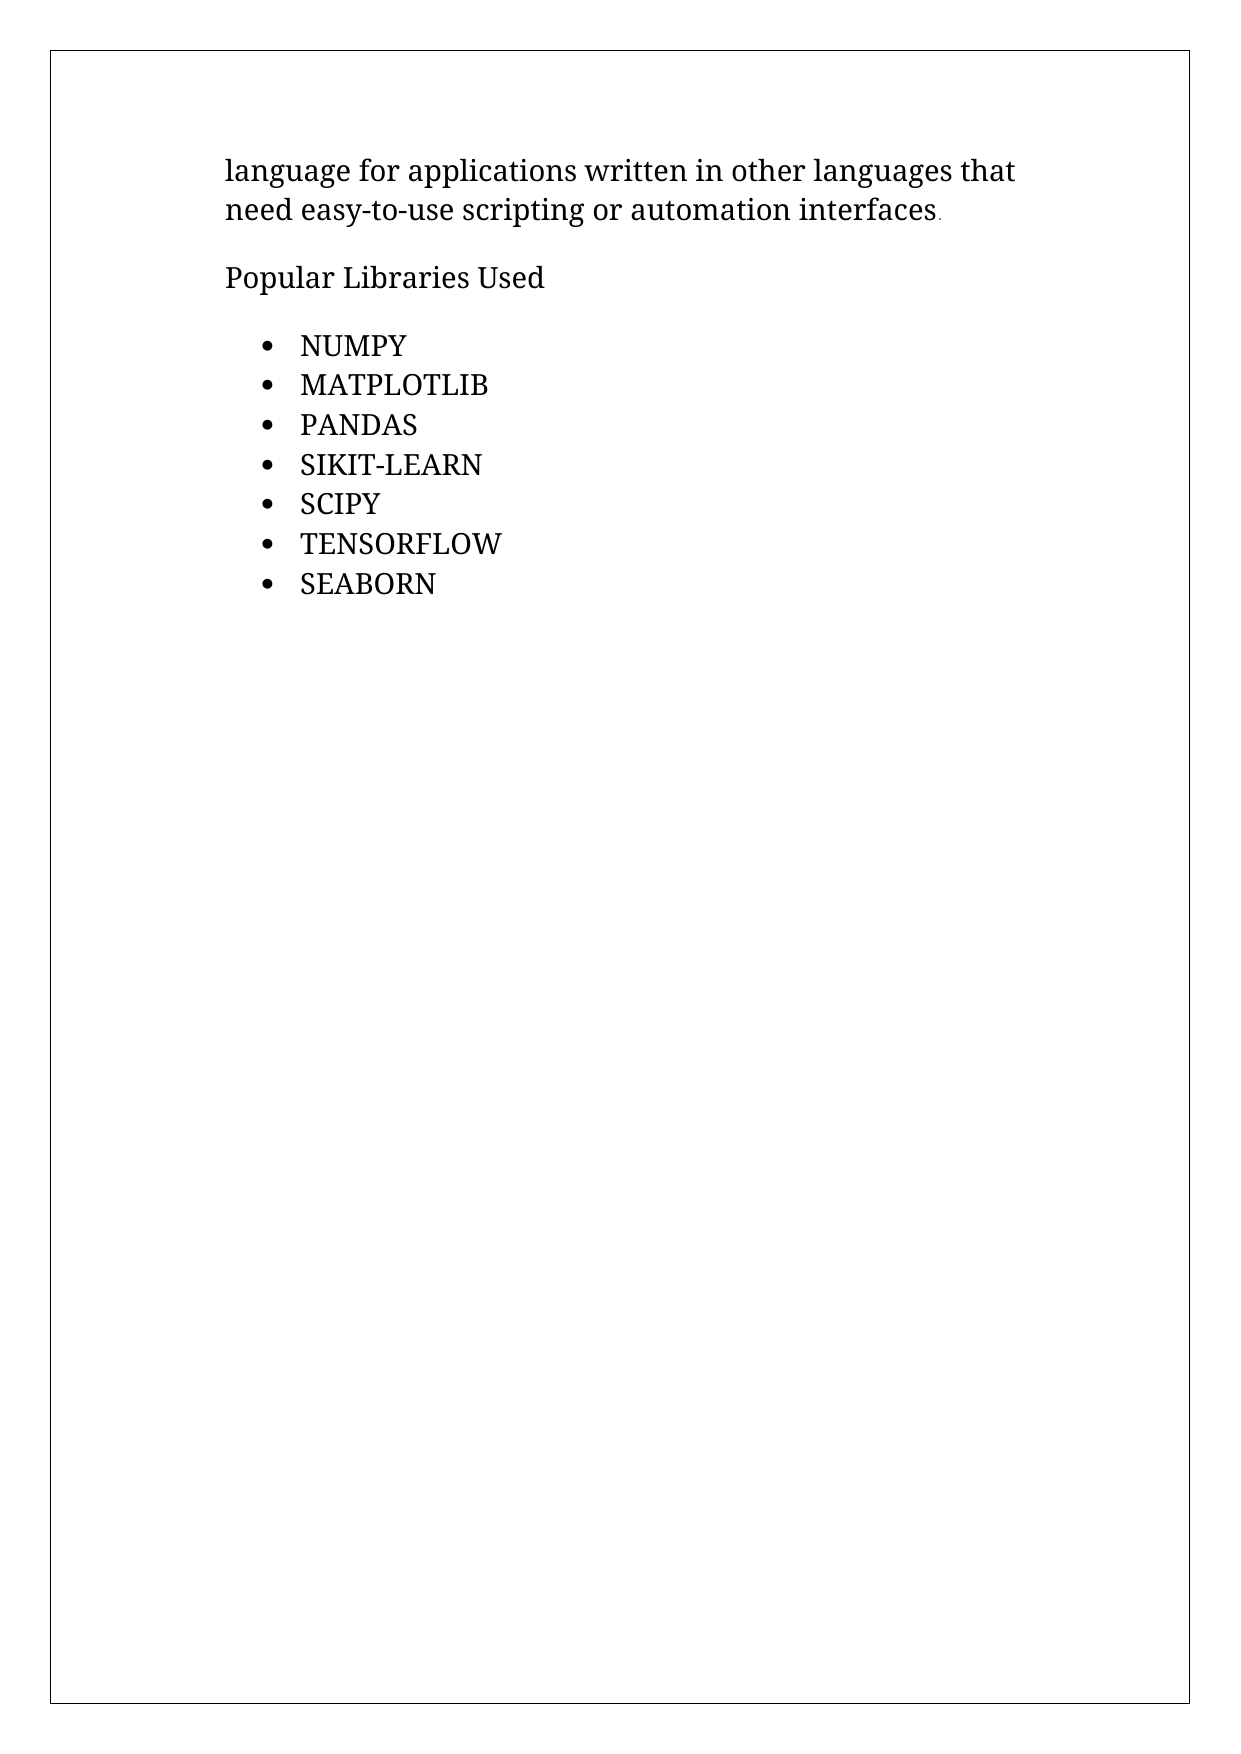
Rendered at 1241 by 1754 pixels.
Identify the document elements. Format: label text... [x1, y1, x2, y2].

list NUMPY [262, 325, 1090, 364]
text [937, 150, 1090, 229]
list PANDAS [262, 404, 1090, 444]
list SCIPY [262, 484, 1090, 523]
text Popular Libraries Used [225, 257, 1090, 297]
list TENSORFLOW [262, 523, 1090, 563]
list MATPLOTLIB [262, 364, 1090, 404]
list SEABORN [262, 563, 1090, 603]
list SIKIT-LEARN [262, 444, 1090, 484]
